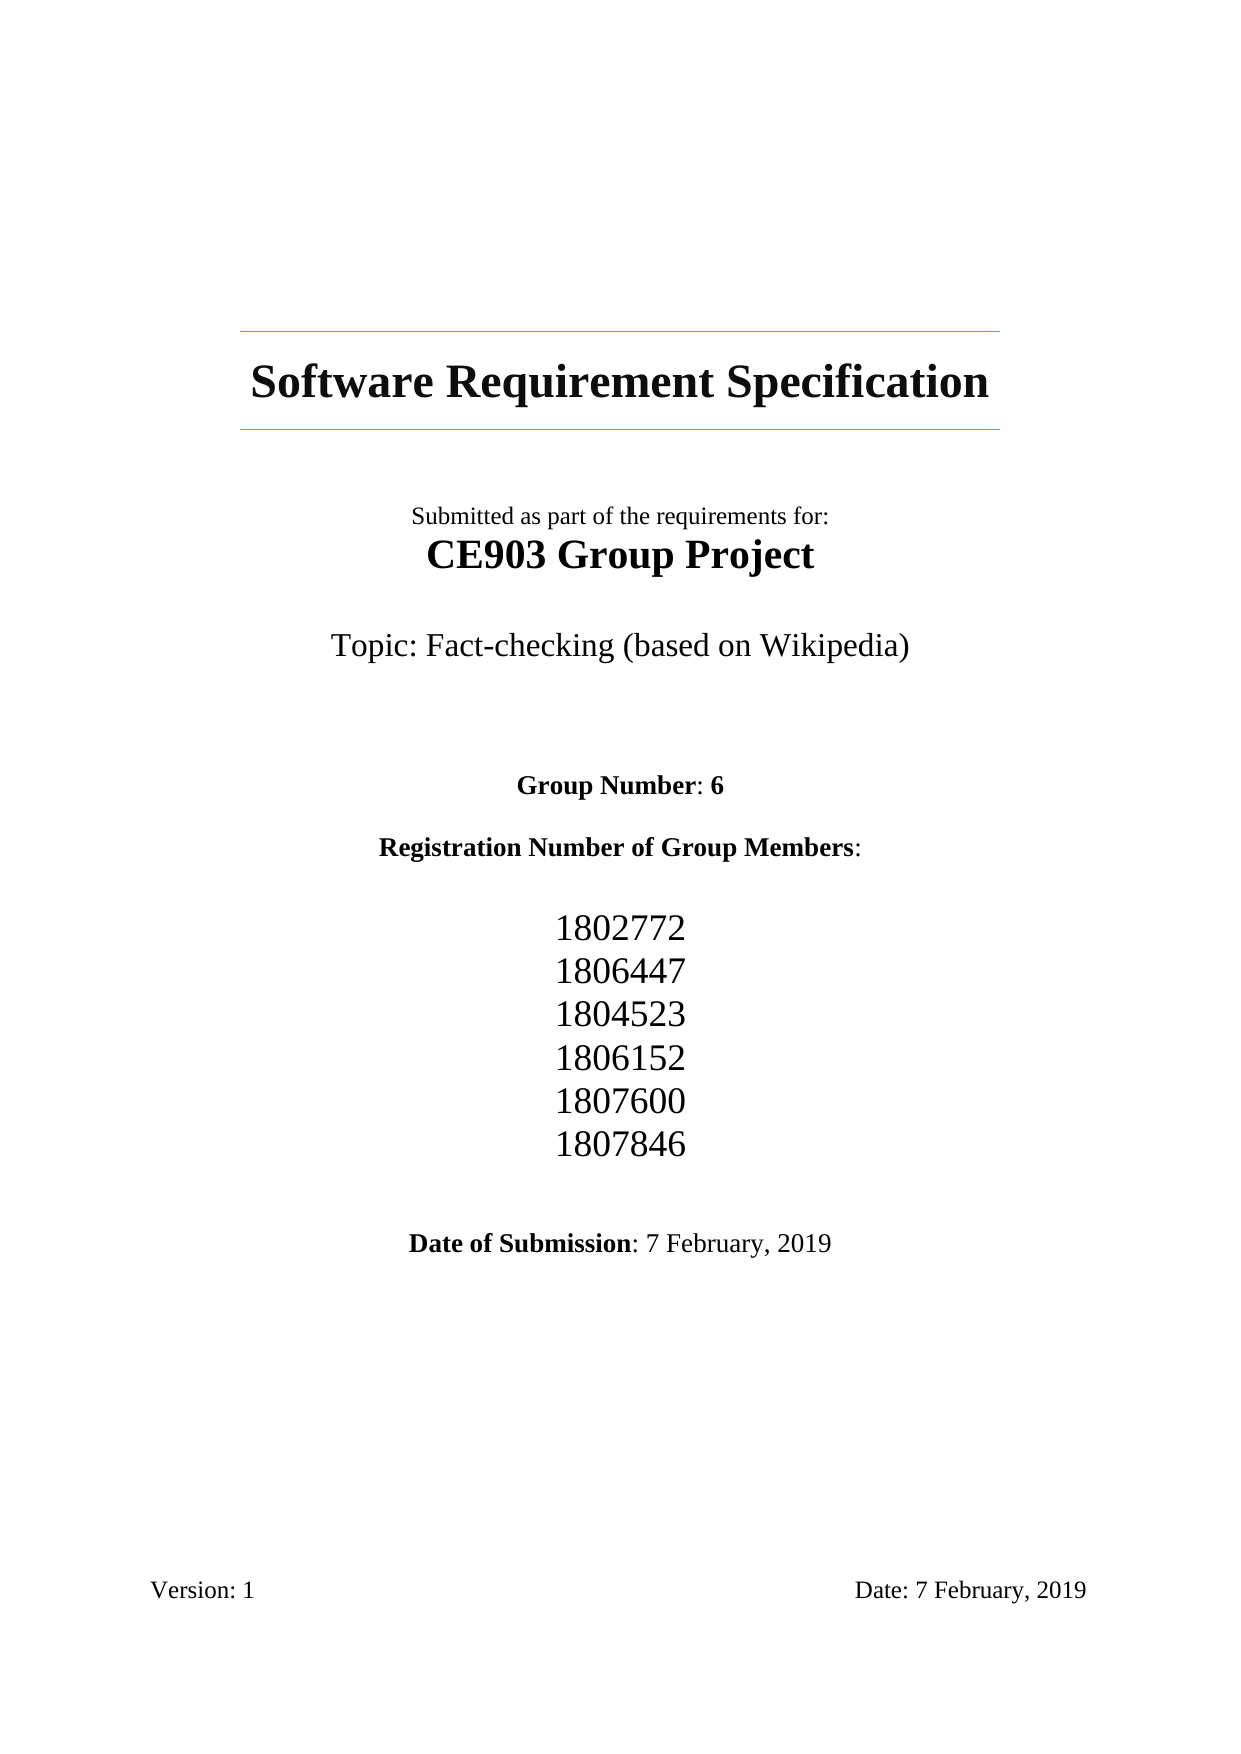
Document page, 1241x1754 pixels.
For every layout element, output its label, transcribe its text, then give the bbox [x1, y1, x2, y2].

text 1802772 [150, 906, 1090, 949]
text Topic: Fact-checking (based on Wikipedia) [150, 625, 1090, 664]
text Version: 1 Date: 7 February, 2019 [150, 1575, 1090, 1604]
text Date of Submission: 7 February, 2019 [150, 1227, 1090, 1258]
text Registration Number of Group Members: [150, 831, 1090, 862]
text Submitted as part of the requirements for: [150, 501, 1090, 529]
text Software Requirement Specification [240, 332, 1000, 429]
text CE903 Group Project [150, 529, 1090, 577]
text 1804523 [150, 992, 1090, 1035]
text 1806152 [150, 1035, 1090, 1078]
text 1806447 [150, 949, 1090, 992]
text Group Number: 6 [150, 769, 1090, 800]
text 1807846 [150, 1121, 1090, 1164]
text 1807600 [150, 1078, 1090, 1121]
